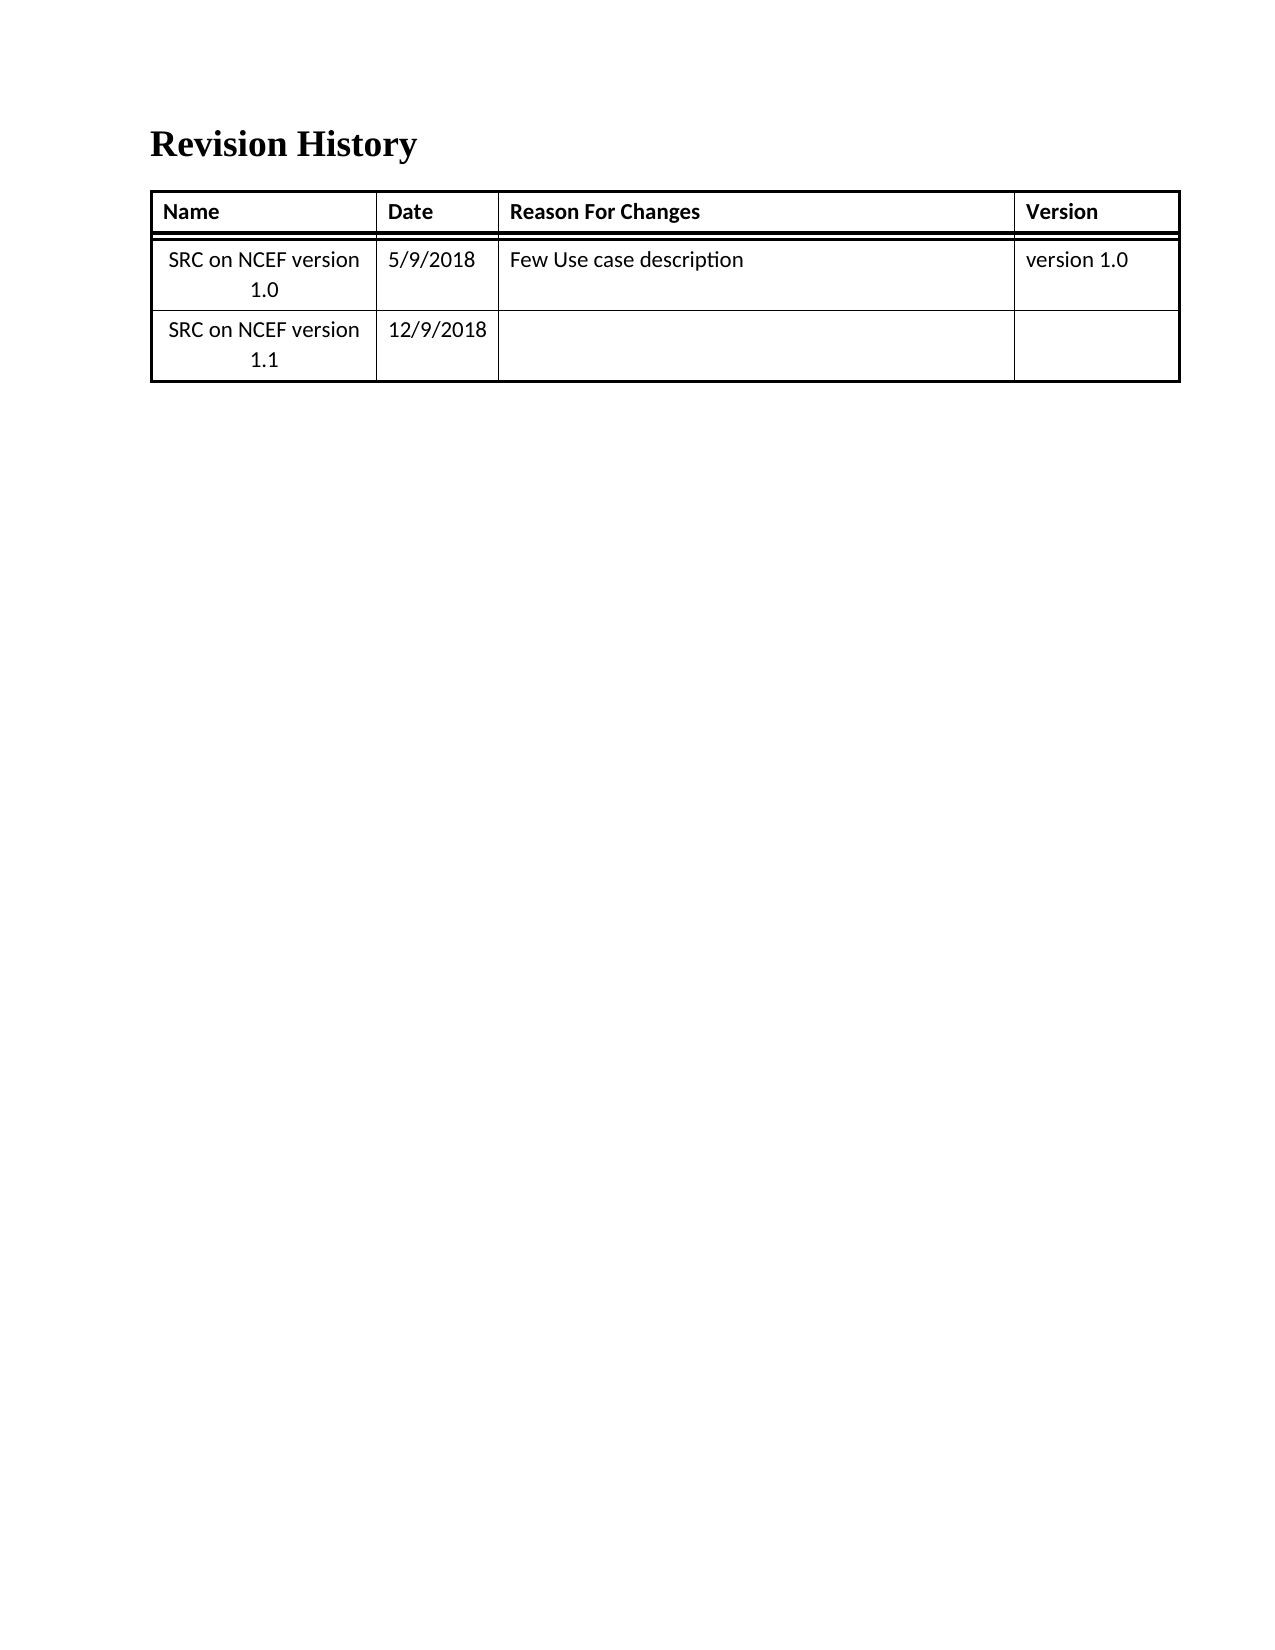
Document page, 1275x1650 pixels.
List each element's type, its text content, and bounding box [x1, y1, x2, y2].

table_cell 5/9/2018 [377, 241, 498, 309]
table_header Version [1015, 193, 1178, 231]
table_header Reason For Changes [499, 193, 1014, 231]
table_cell SRC on NCEF version 1.1 [153, 311, 376, 380]
table_cell SRC on NCEF version 1.0 [153, 241, 376, 309]
table_cell [1015, 311, 1178, 380]
table_cell version 1.0 [1015, 241, 1178, 309]
table_header Date [377, 193, 498, 231]
text Revision History [150, 122, 1137, 165]
table_cell 12/9/2018 [377, 311, 498, 380]
table_cell [499, 311, 1014, 380]
table_header Name [153, 193, 376, 231]
table_cell Few Use case description [499, 241, 1014, 309]
